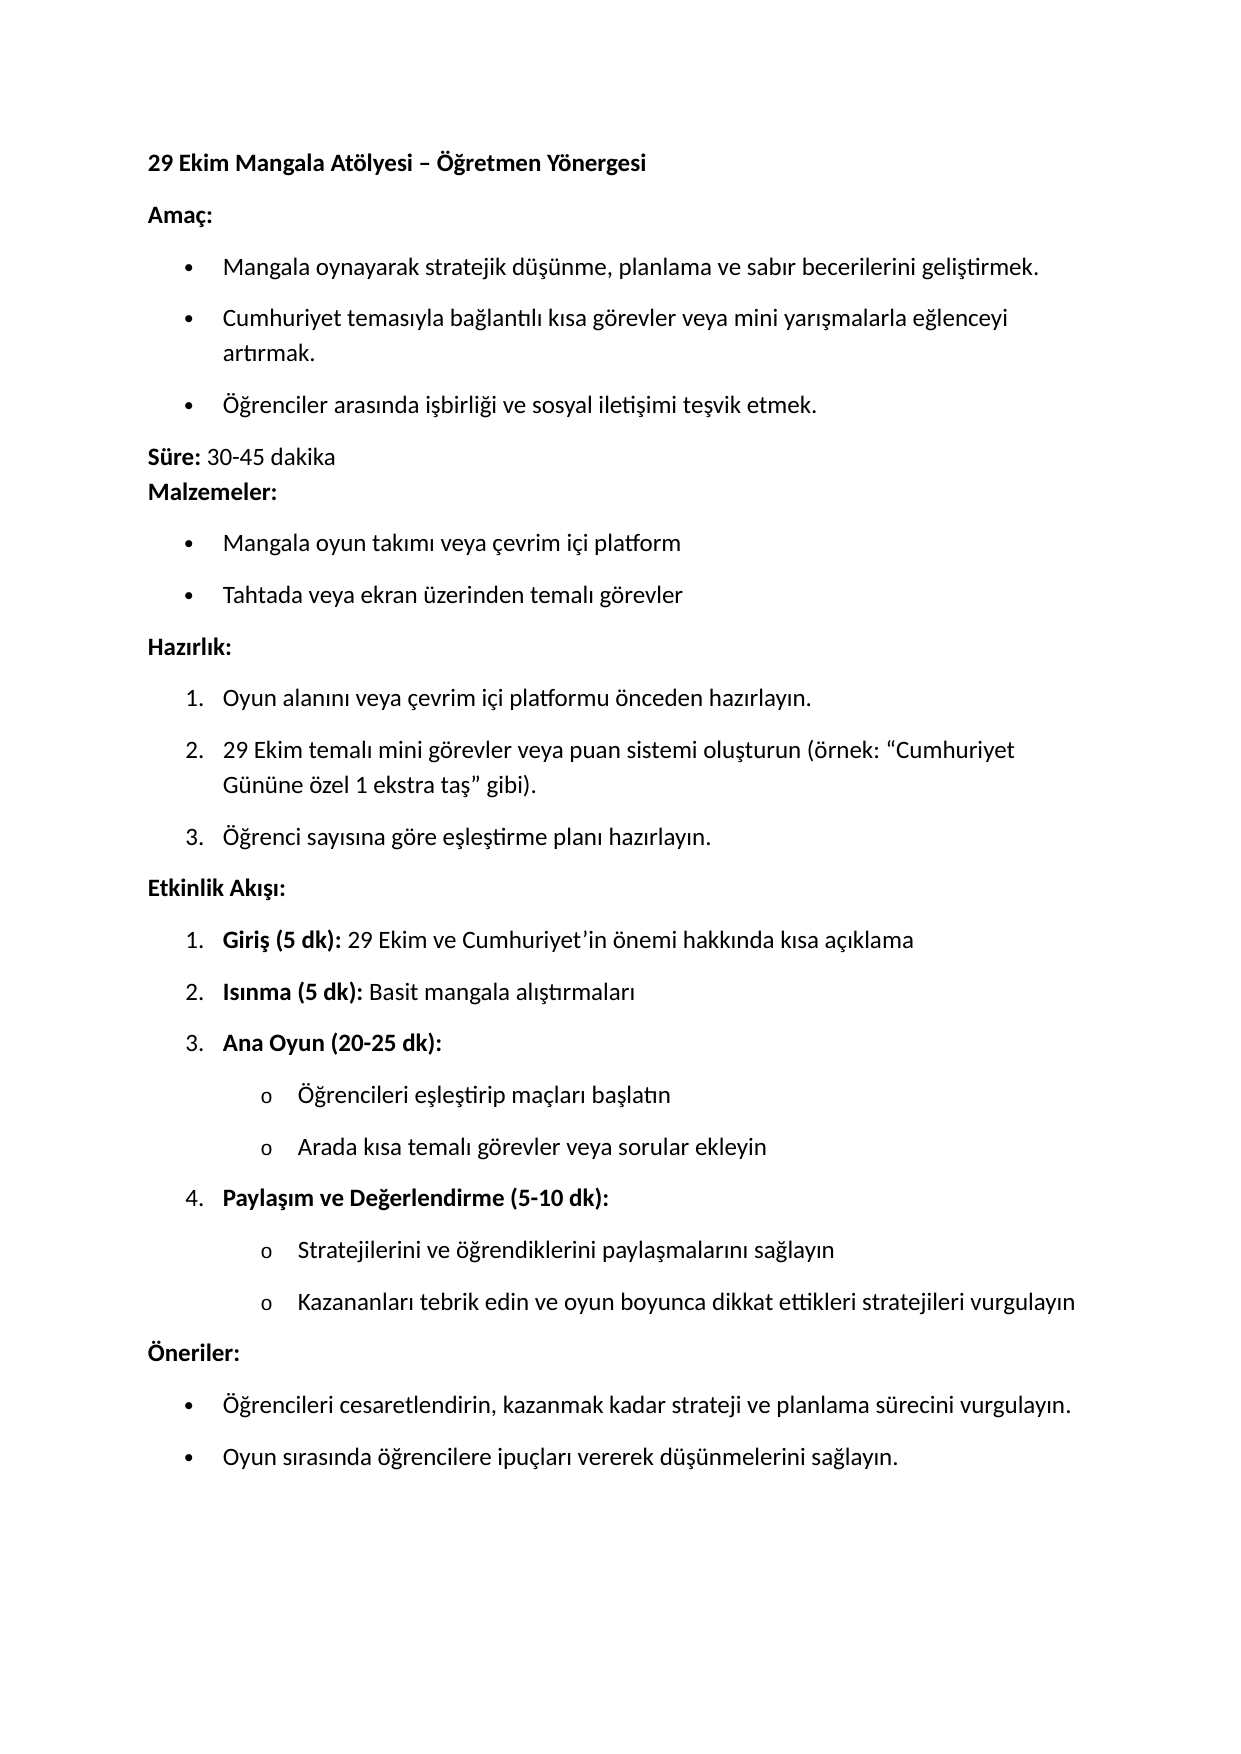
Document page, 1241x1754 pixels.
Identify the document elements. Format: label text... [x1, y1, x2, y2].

text Öneriler: [148, 1338, 1093, 1368]
list Mangala oyun takımı veya çevrim içi platform [185, 528, 1093, 558]
list Mangala oynayarak stratejik düşünme, planlama ve sabır becerilerini geliştirmek. [185, 251, 1093, 281]
list Ana Oyun (20-25 dk): [185, 1028, 1093, 1058]
list Öğrenciler arasında işbirliği ve sosyal iletişimi teşvik etmek. [185, 389, 1093, 420]
text Amaç: [148, 199, 1093, 230]
list Öğrenci sayısına göre eşleştirme planı hazırlayın. [185, 821, 1093, 851]
list Oyun sırasında öğrencilere ipuçları vererek düşünmelerini sağlayın. [185, 1441, 1093, 1471]
list Stratejilerini ve öğrendiklerini paylaşmalarını sağlayın [260, 1234, 1093, 1265]
list 29 Ekim temalı mini görevler veya puan sistemi oluşturun (örnek: “Cumhuriyet Gününe özel 1 ekstra taş” gibi). [185, 734, 1093, 800]
list Öğrencileri eşleştirip maçları başlatın [260, 1079, 1093, 1110]
list Paylaşım ve Değerlendirme (5-10 dk): [185, 1183, 1093, 1213]
text Etkinlik Akışı: [148, 873, 1093, 903]
list Oyun alanını veya çevrim içi platformu önceden hazırlayın. [185, 683, 1093, 713]
list Isınma (5 dk): Basit mangala alıştırmaları [185, 976, 1093, 1006]
text 29 Ekim Mangala Atölyesi – Öğretmen Yönergesi [148, 148, 1093, 178]
text Süre: 30-45 dakika Malzemeler: [148, 441, 1093, 506]
list Giriş (5 dk): 29 Ekim ve Cumhuriyet’in önemi hakkında kısa açıklama [185, 924, 1093, 955]
list Kazananları tebrik edin ve oyun boyunca dikkat ettikleri stratejileri vurgulayın [260, 1286, 1093, 1316]
list Öğrencileri cesaretlendirin, kazanmak kadar strateji ve planlama sürecini vurgulayın. [185, 1389, 1093, 1420]
list Arada kısa temalı görevler veya sorular ekleyin [260, 1131, 1093, 1161]
text Hazırlık: [148, 631, 1093, 661]
list Tahtada veya ekran üzerinden temalı görevler [185, 579, 1093, 610]
list Cumhuriyet temasıyla bağlantılı kısa görevler veya mini yarışmalarla eğlenceyi artırmak. [185, 303, 1093, 368]
